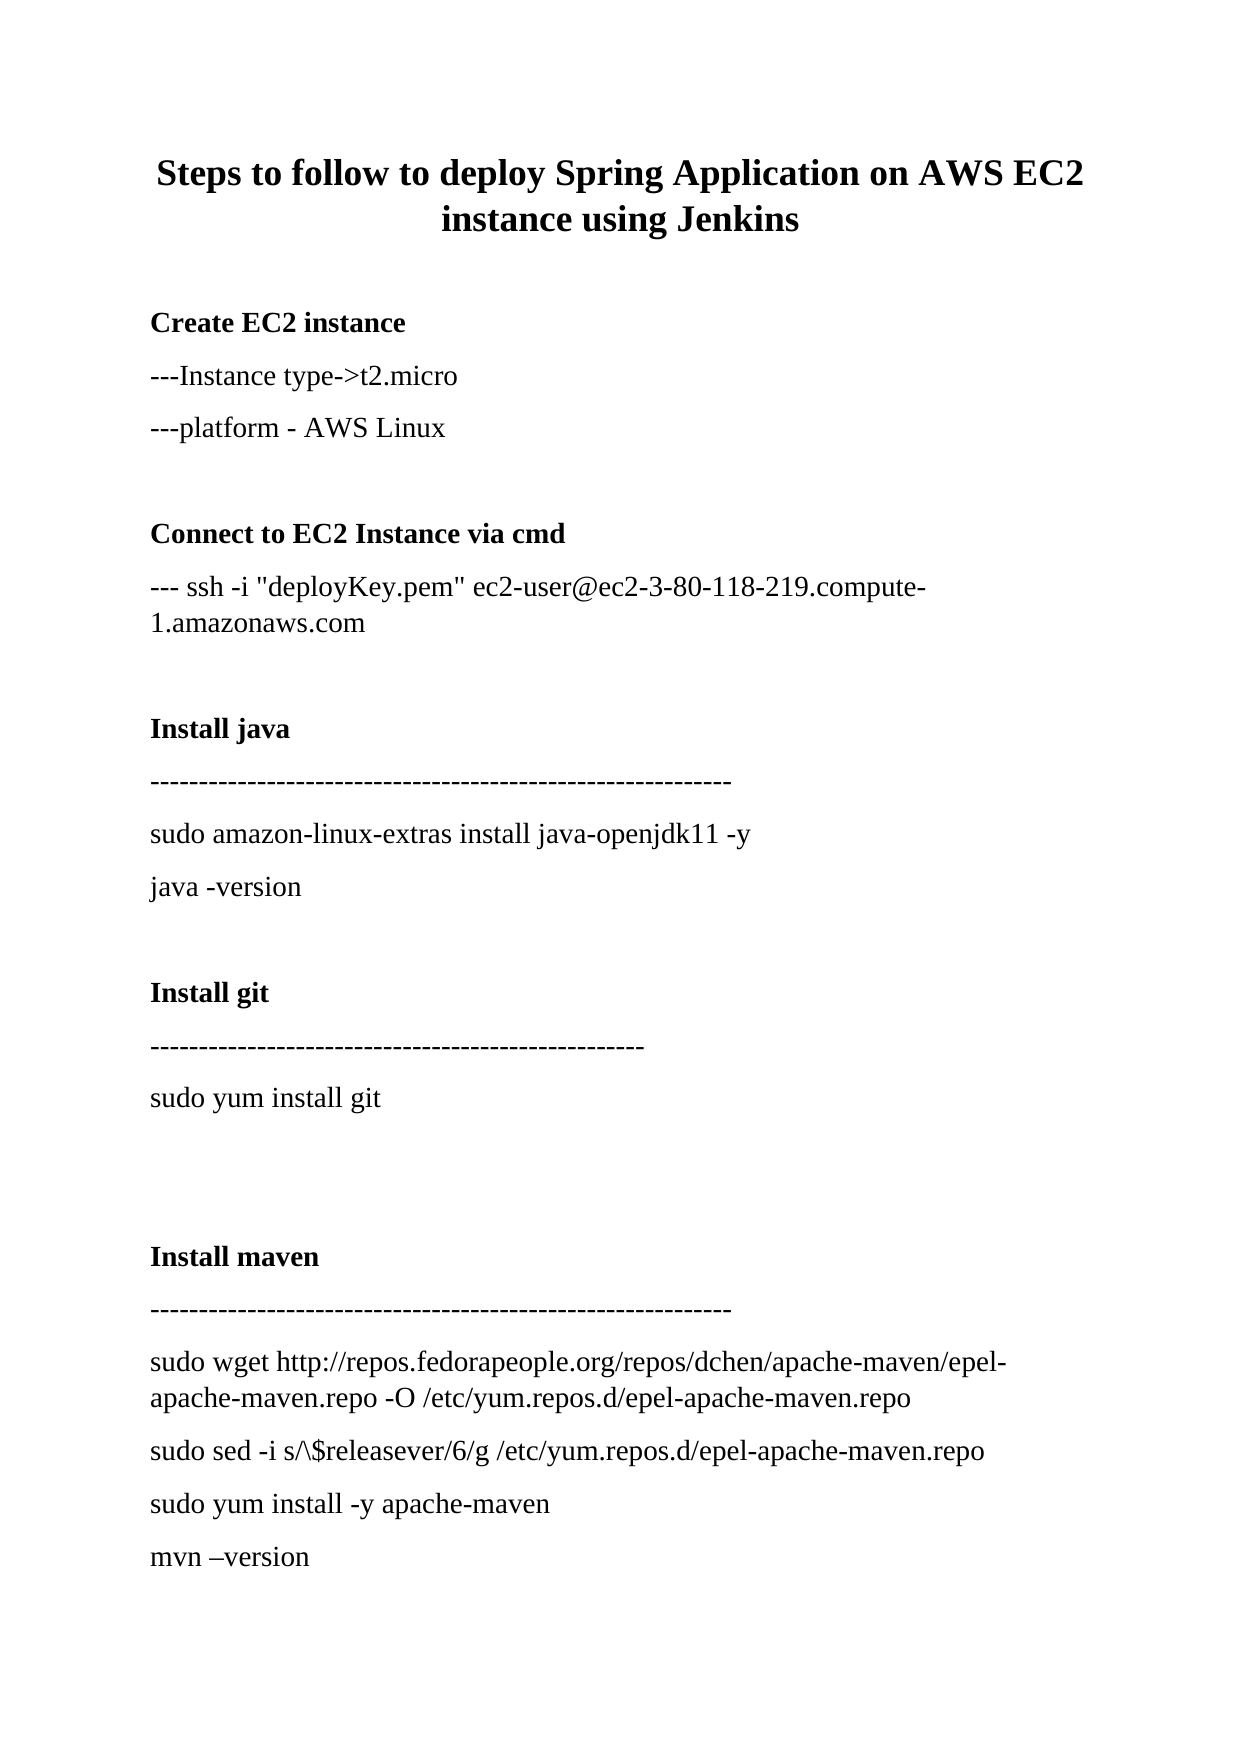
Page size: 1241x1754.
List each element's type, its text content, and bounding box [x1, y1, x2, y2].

text ---Instance type->t2.micro [150, 358, 1090, 391]
text --- ssh -i "deployKey.pem" ec2-user@ec2-3-80-118-219.compute-1.amazonaws.com [150, 569, 1090, 639]
text ---platform - AWS Linux [150, 411, 1090, 444]
text Steps to follow to deploy Spring Application on AWS EC2 instance using Jenkins [150, 150, 1090, 240]
text Connect to EC2 Instance via cmd [150, 516, 1090, 550]
text mvn –version [150, 1539, 1090, 1573]
text --------------------------------------------------- [150, 1028, 1090, 1061]
text ------------------------------------------------------------ [150, 1292, 1090, 1325]
text Install maven [150, 1239, 1090, 1272]
text Create EC2 instance [150, 305, 1090, 338]
text sudo sed -i s/\$releasever/6/g /etc/yum.repos.d/epel-apache-maven.repo [150, 1433, 1090, 1467]
text java -version [150, 869, 1090, 903]
text sudo yum install -y apache-maven [150, 1486, 1090, 1520]
text Install java [150, 711, 1090, 744]
text ------------------------------------------------------------ [150, 763, 1090, 797]
text Install git [150, 975, 1090, 1008]
text sudo wget http://repos.fedorapeople.org/repos/dchen/apache-maven/epel-apache-maven.repo -O /etc/yum.repos.d/epel-apache-maven.repo [150, 1344, 1090, 1414]
text sudo yum install git [150, 1080, 1090, 1114]
text sudo amazon-linux-extras install java-openjdk11 -y [150, 816, 1090, 850]
